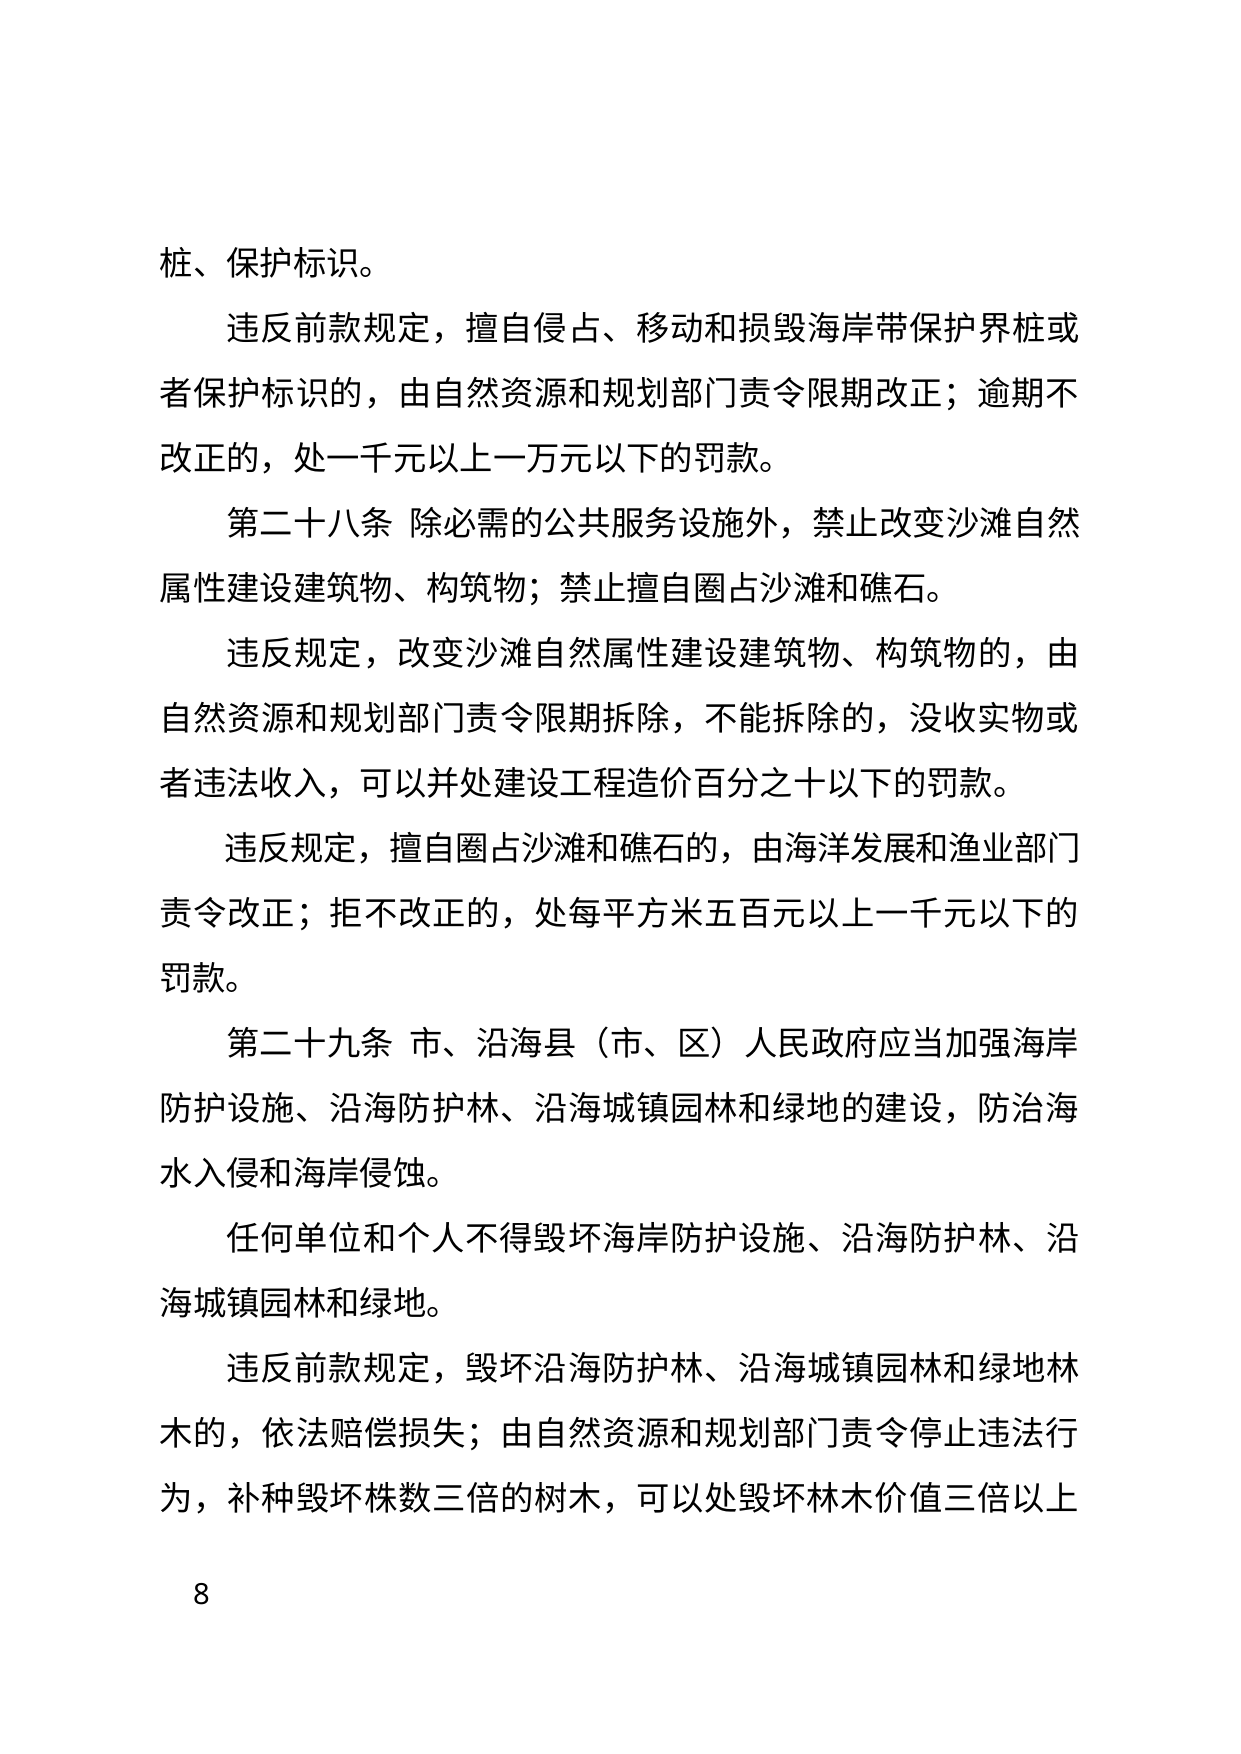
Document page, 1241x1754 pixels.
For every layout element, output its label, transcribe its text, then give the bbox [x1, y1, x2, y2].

text 第二十八条 除必需的公共服务设施外，禁止改变沙滩自然属性建设建筑物、构筑物；禁止擅自圈占沙滩和礁石。 [159, 488, 1081, 618]
text 违反规定，改变沙滩自然属性建设建筑物、构筑物的，由自然资源和规划部门责令限期拆除，不能拆除的，没收实物或者违法收入，可以并处建设工程造价百分之十以下的罚款。 [159, 618, 1081, 813]
text 第二十九条 市、沿海县（市、区）人民政府应当加强海岸防护设施、沿海防护林、沿海城镇园林和绿地的建设，防治海水入侵和海岸侵蚀。 [159, 1008, 1081, 1203]
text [159, 228, 1081, 293]
text 违反前款规定，擅自侵占、移动和损毁海岸带保护界桩或者保护标识的，由自然资源和规划部门责令限期改正；逾期不改正的，处一千元以上一万元以下的罚款。 [159, 293, 1081, 488]
text 违反规定，擅自圈占沙滩和礁石的，由海洋发展和渔业部门责令改正；拒不改正的，处每平方米五百元以上一千元以下的罚款。 [159, 813, 1081, 1008]
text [159, 1333, 1081, 1528]
text 任何单位和个人不得毁坏海岸防护设施、沿海防护林、沿海城镇园林和绿地。 [159, 1203, 1081, 1333]
